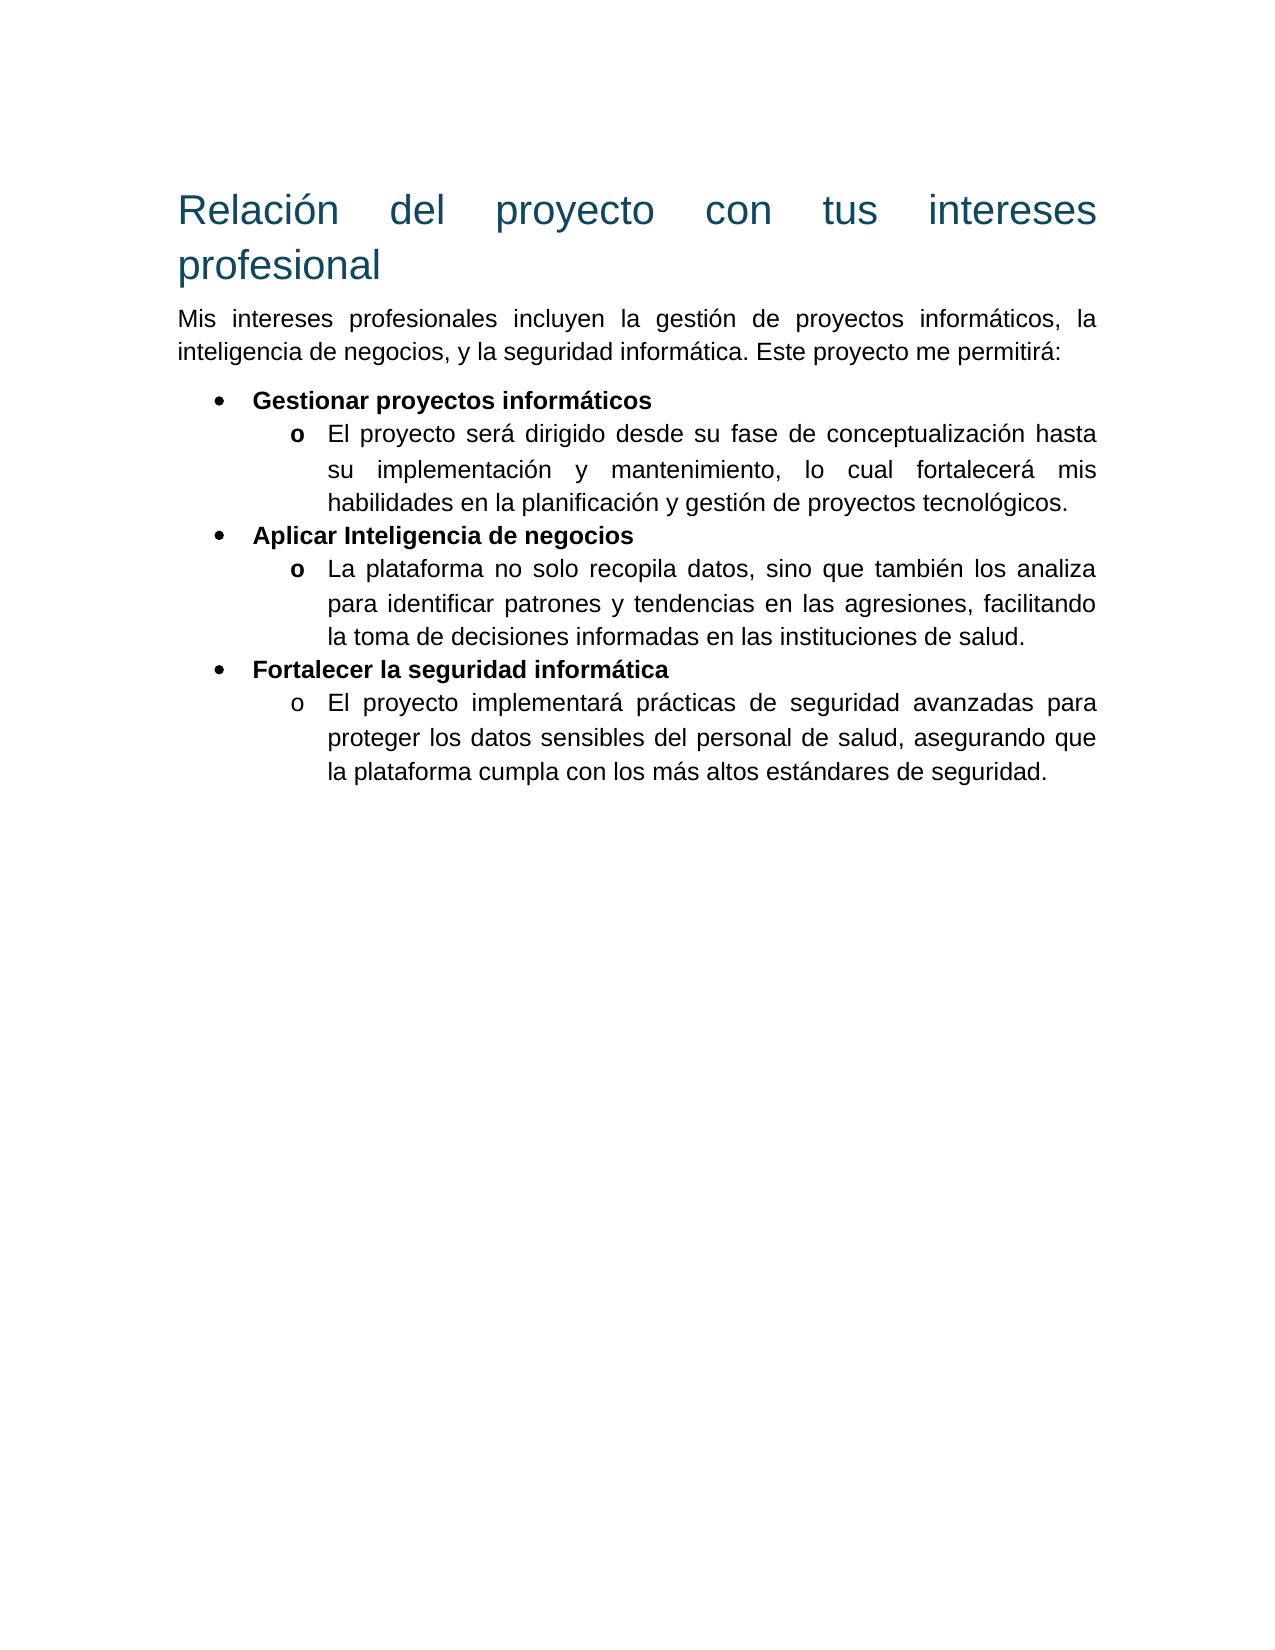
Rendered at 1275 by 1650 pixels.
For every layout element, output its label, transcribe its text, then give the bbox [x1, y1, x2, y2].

list Fortalecer la seguridad informática [215, 655, 1098, 684]
text Mis intereses profesionales incluyen la gestión de proyectos informáticos, la inteligencia de negocios, y la seguridad informática. Este proyecto me permitirá: [177, 304, 1098, 365]
list El proyecto implementará prácticas de seguridad avanzadas para proteger los datos sensibles del personal de salud, asegurando que la plataforma cumpla con los más altos estándares de seguridad. [290, 688, 1098, 785]
list La plataforma no solo recopila datos, sino que también los analiza para identificar patrones y tendencias en las agresiones, facilitando la toma de decisiones informadas en las instituciones de salud. [290, 554, 1098, 651]
list El proyecto será dirigido desde su fase de conceptualización hasta su implementación y mantenimiento, lo cual fortalecerá mis habilidades en la planificación y gestión de proyectos tecnológicos. [290, 419, 1098, 516]
list Gestionar proyectos informáticos [215, 386, 1098, 415]
list Aplicar Inteligencia de negocios [215, 521, 1098, 549]
subtitle Relación del proyecto con tus intereses profesional [177, 185, 1098, 288]
